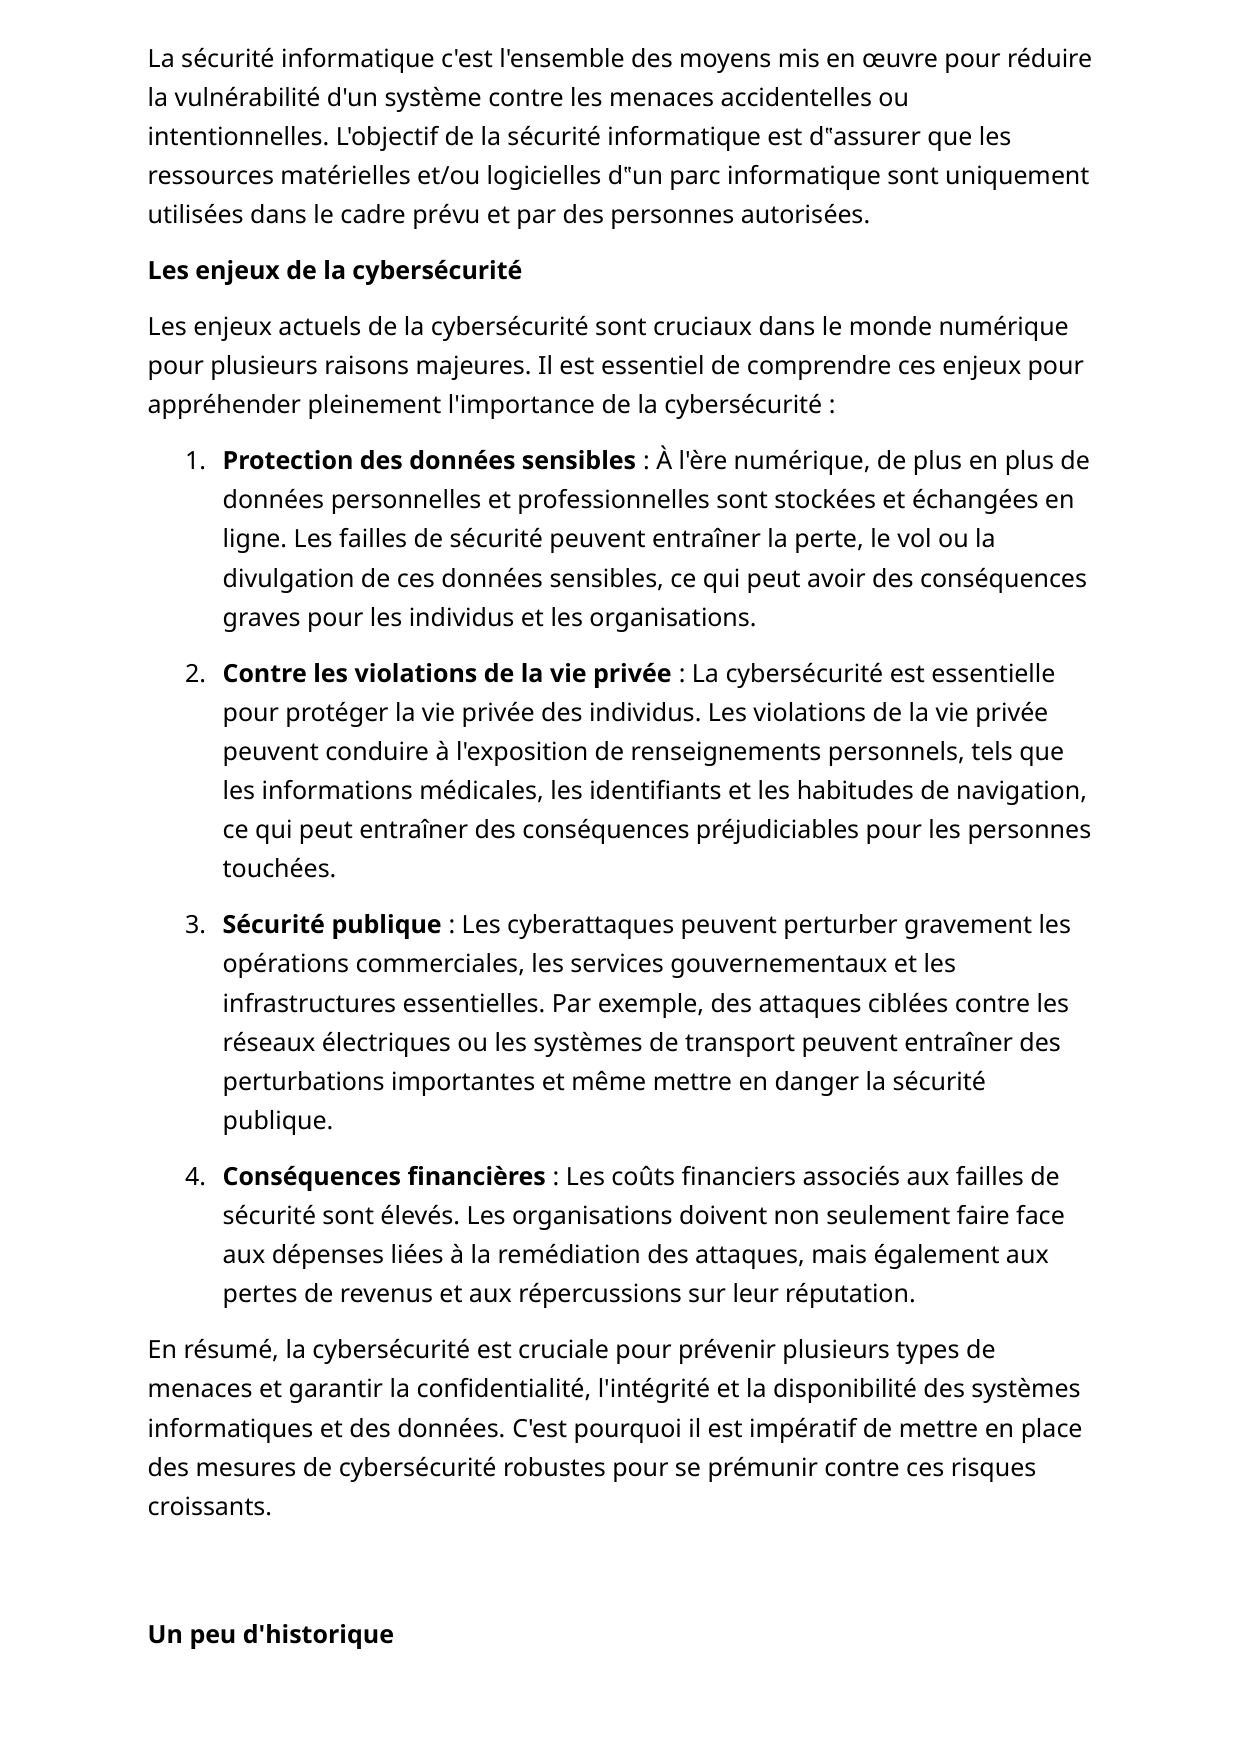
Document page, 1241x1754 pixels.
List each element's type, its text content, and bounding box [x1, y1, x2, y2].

list Conséquences financières : Les coûts financiers associés aux failles de sécurité sont élevés. Les organisations doivent non seulement faire face aux dépenses liées à la remédiation des attaques, mais également aux pertes de revenus et aux répercussions sur leur réputation. [185, 1159, 1093, 1310]
text Un peu d'historique [147, 1616, 1093, 1650]
text En résumé, la cybersécurité est cruciale pour prévenir plusieurs types de menaces et garantir la confidentialité, l'intégrité et la disponibilité des systèmes informatiques et des données. C'est pourquoi il est impératif de mettre en place des mesures de cybersécurité robustes pour se prémunir contre ces risques croissants. [147, 1332, 1093, 1523]
list Contre les violations de la vie privée : La cybersécurité est essentielle pour protéger la vie privée des individus. Les violations de la vie privée peuvent conduire à l'exposition de renseignements personnels, tels que les informations médicales, les identifiants et les habitudes de navigation, ce qui peut entraîner des conséquences préjudiciables pour les personnes touchées. [185, 655, 1093, 885]
text Les enjeux de la cybersécurité [147, 253, 1093, 287]
text La sécurité informatique c'est l'ensemble des moyens mis en œuvre pour réduire la vulnérabilité d'un système contre les menaces accidentelles ou intentionnelles. L'objectif de la sécurité informatique est d‟assurer que les ressources matérielles et/ou logicielles d‟un parc informatique sont uniquement utilisées dans le cadre prévu et par des personnes autorisées. [147, 40, 1093, 231]
list Sécurité publique : Les cyberattaques peuvent perturber gravement les opérations commerciales, les services gouvernementaux et les infrastructures essentielles. Par exemple, des attaques ciblées contre les réseaux électriques ou les systèmes de transport peuvent entraîner des perturbations importantes et même mettre en danger la sécurité publique. [185, 907, 1093, 1137]
list Protection des données sensibles : À l'ère numérique, de plus en plus de données personnelles et professionnelles sont stockées et échangées en ligne. Les failles de sécurité peuvent entraîner la perte, le vol ou la divulgation de ces données sensibles, ce qui peut avoir des conséquences graves pour les individus et les organisations. [185, 443, 1093, 633]
text Les enjeux actuels de la cybersécurité sont cruciaux dans le monde numérique pour plusieurs raisons majeures. Il est essentiel de comprendre ces enjeux pour appréhender pleinement l'importance de la cybersécurité : [147, 309, 1093, 421]
